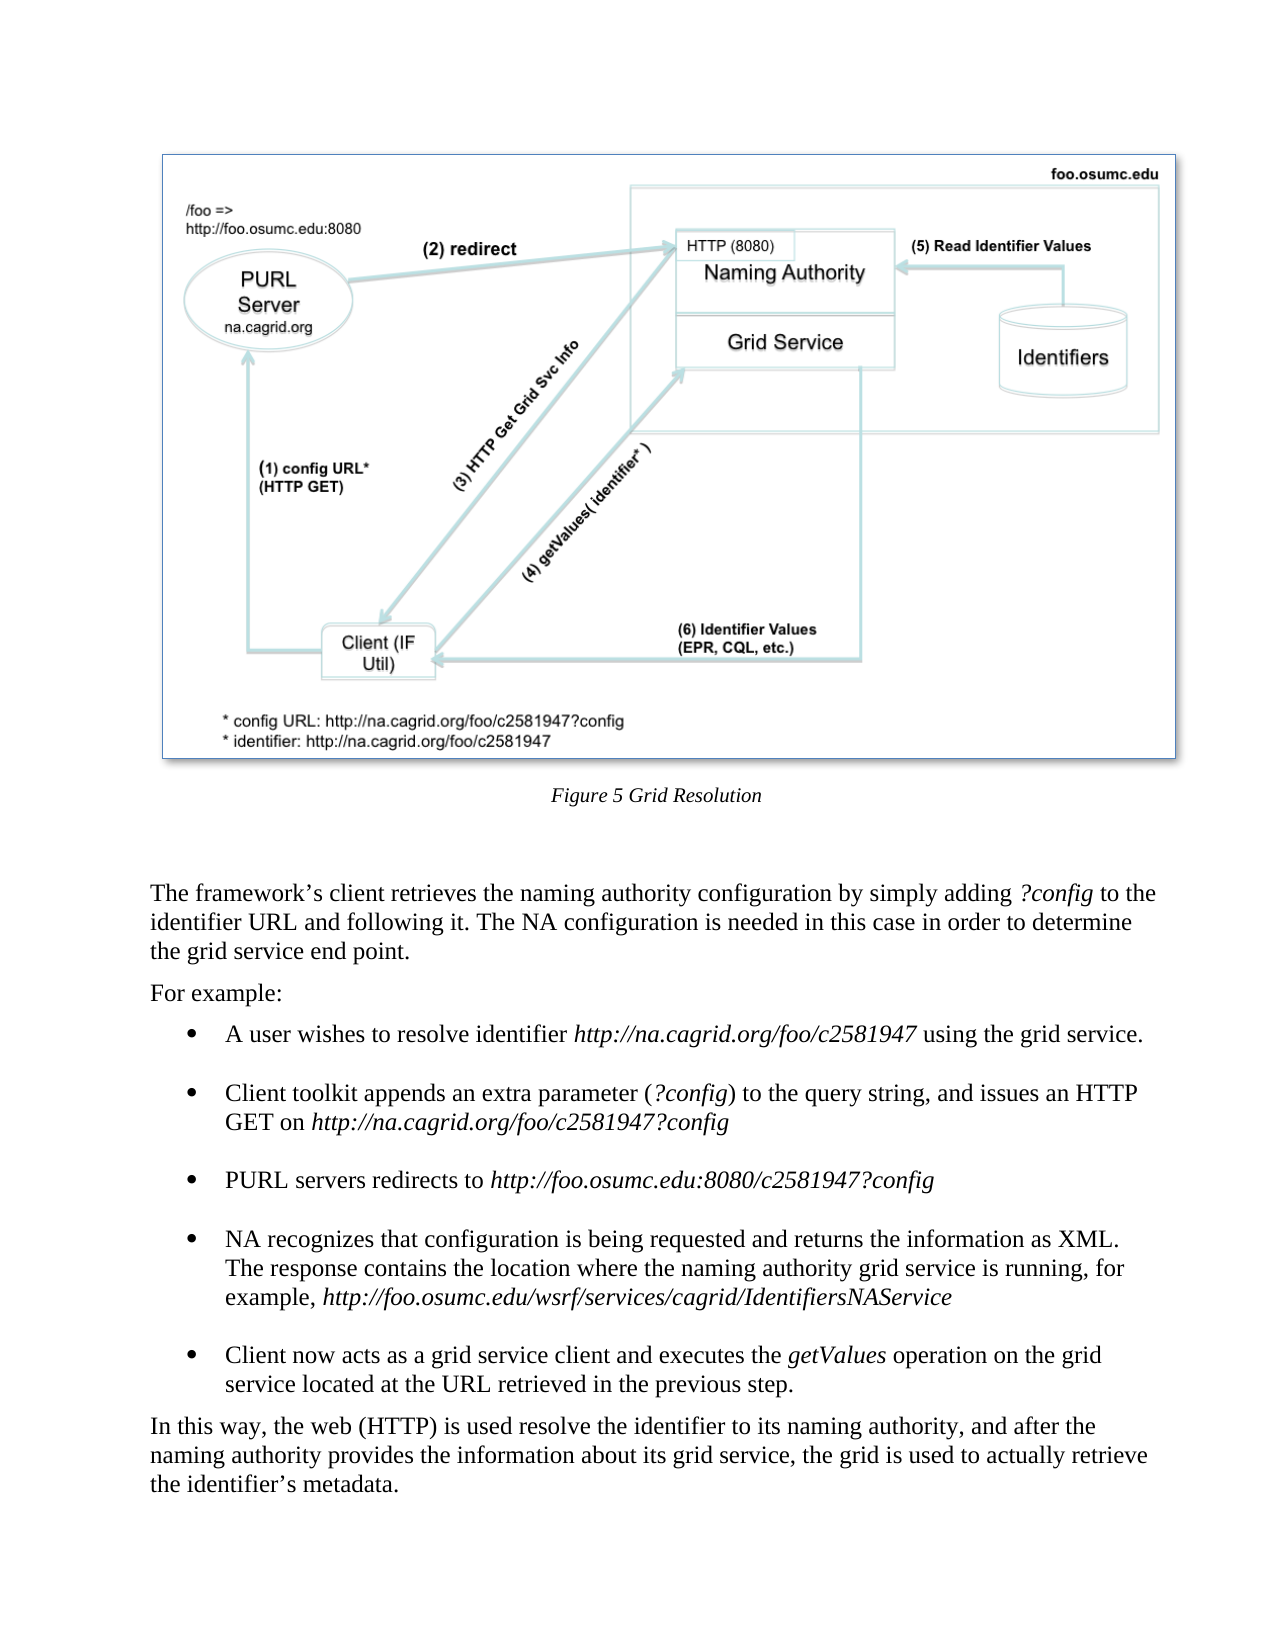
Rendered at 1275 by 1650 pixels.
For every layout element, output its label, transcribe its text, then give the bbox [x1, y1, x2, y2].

list Client toolkit appends an extra parameter (?config) to the query string, and issues an HTTP GET on http://na.cagrid.org/foo/c2581947?config [187, 1077, 1162, 1136]
picture [163, 155, 1175, 758]
text The framework’s client retrieves the naming authority configuration by simply adding ?config to the identifier URL and following it. The NA configuration is needed in this case in order to determine the grid service end point. [150, 877, 1162, 965]
text For example: [150, 977, 1162, 1007]
text In this way, the web (HTTP) is used resolve the identifier to its naming authority, and after the naming authority provides the information about its grid service, the grid is used to actually retrieve the identifier’s metadata. [150, 1411, 1162, 1498]
list A user wishes to resolve identifier http://na.cagrid.org/foo/c2581947 using the grid service. [187, 1019, 1162, 1048]
list Client now acts as a grid service client and executes the getValues operation on the grid service located at the URL retrieved in the previous step. [187, 1340, 1162, 1398]
text Figure 5 Grid Resolution [150, 783, 1162, 807]
list PURL servers redirects to http://foo.osumc.edu:8080/c2581947?config [187, 1165, 1162, 1194]
list NA recognizes that configuration is being requested and returns the information as XML. The response contains the location where the naming authority grid service is running, for example, http://foo.osumc.edu/wsrf/services/cagrid/IdentifiersNAService [187, 1223, 1162, 1311]
